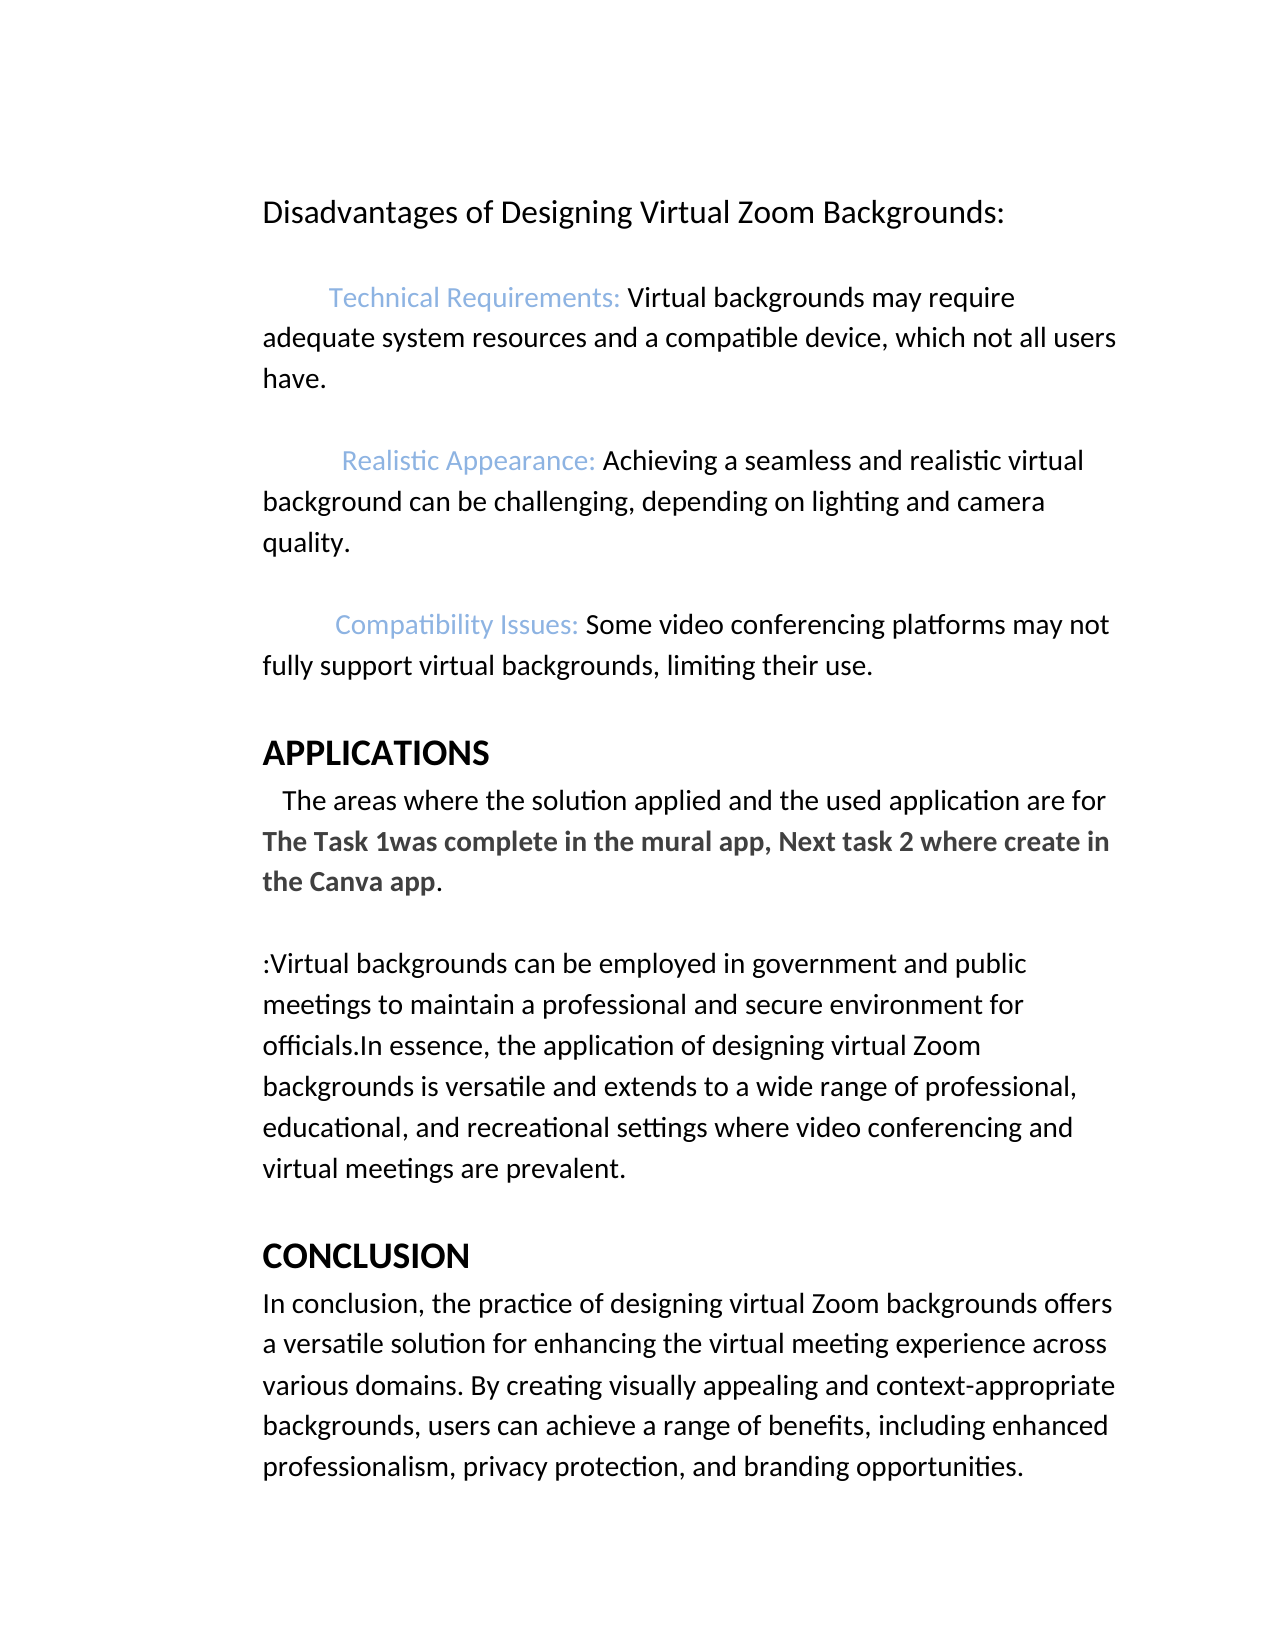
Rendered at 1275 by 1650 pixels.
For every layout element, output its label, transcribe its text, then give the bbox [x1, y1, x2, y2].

list APPLICATIONS [262, 729, 1125, 775]
list Disadvantages of Designing Virtual Zoom Backgrounds: [262, 191, 1125, 232]
list CONCLUSION [262, 1232, 1125, 1278]
list The areas where the solution applied and the used application are for The Task 1was complete in the mural app, Next task 2 where create in the Canva app. [262, 782, 1125, 899]
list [262, 1285, 1125, 1484]
list :Virtual backgrounds can be employed in government and public meetings to maintain a professional and secure environment for officials.In essence, the application of designing virtual Zoom backgrounds is versatile and extends to a wide range of professional, educational, and recreational settings where video conferencing and virtual meetings are prevalent. [262, 945, 1125, 1186]
list Technical Requirements: Virtual backgrounds may require adequate system resources and a compatible device, which not all users have. [262, 279, 1125, 396]
list Compatibility Issues: Some video conferencing platforms may not fully support virtual backgrounds, limiting their use. [262, 606, 1125, 683]
list Realistic Appearance: Achieving a seamless and realistic virtual background can be challenging, depending on lighting and camera quality. [262, 442, 1125, 560]
